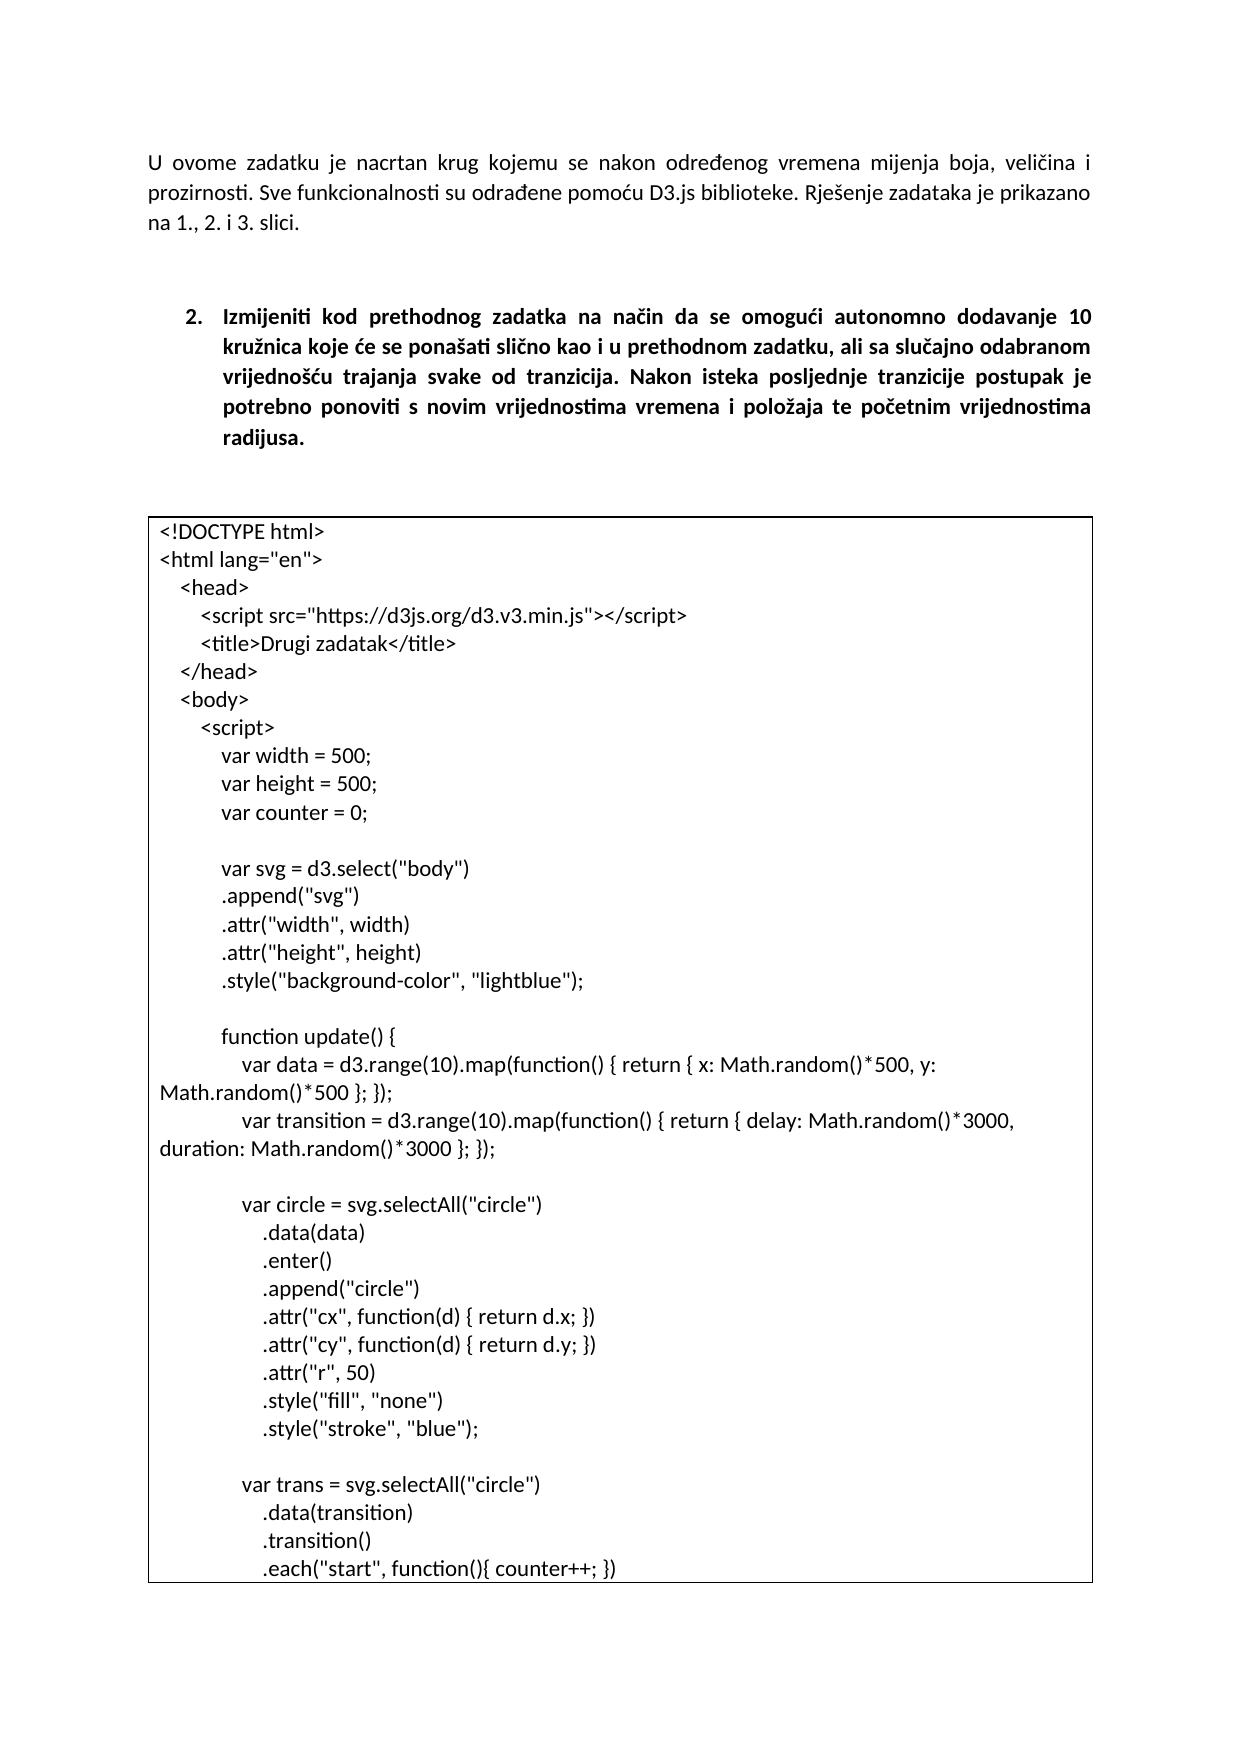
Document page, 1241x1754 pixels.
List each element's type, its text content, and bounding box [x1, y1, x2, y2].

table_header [149, 518, 1092, 1582]
list Izmijeniti kod prethodnog zadatka na način da se omogući autonomno dodavanje 10 kružnica koje će se ponašati slično kao i u prethodnom zadatku, ali sa slučajno odabranom vrijednošću trajanja svake od tranzicija. Nakon isteka posljednje tranzicije postupak je potrebno ponoviti s novim vrijednostima vremena i položaja te početnim vrijednostima radijusa. [185, 302, 1093, 451]
text U ovome zadatku je nacrtan krug kojemu se nakon određenog vremena mijenja boja, veličina i prozirnosti. Sve funkcionalnosti su odrađene pomoću D3.js biblioteke. Rješenje zadataka je prikazano na 1., 2. i 3. slici. [148, 148, 1093, 236]
